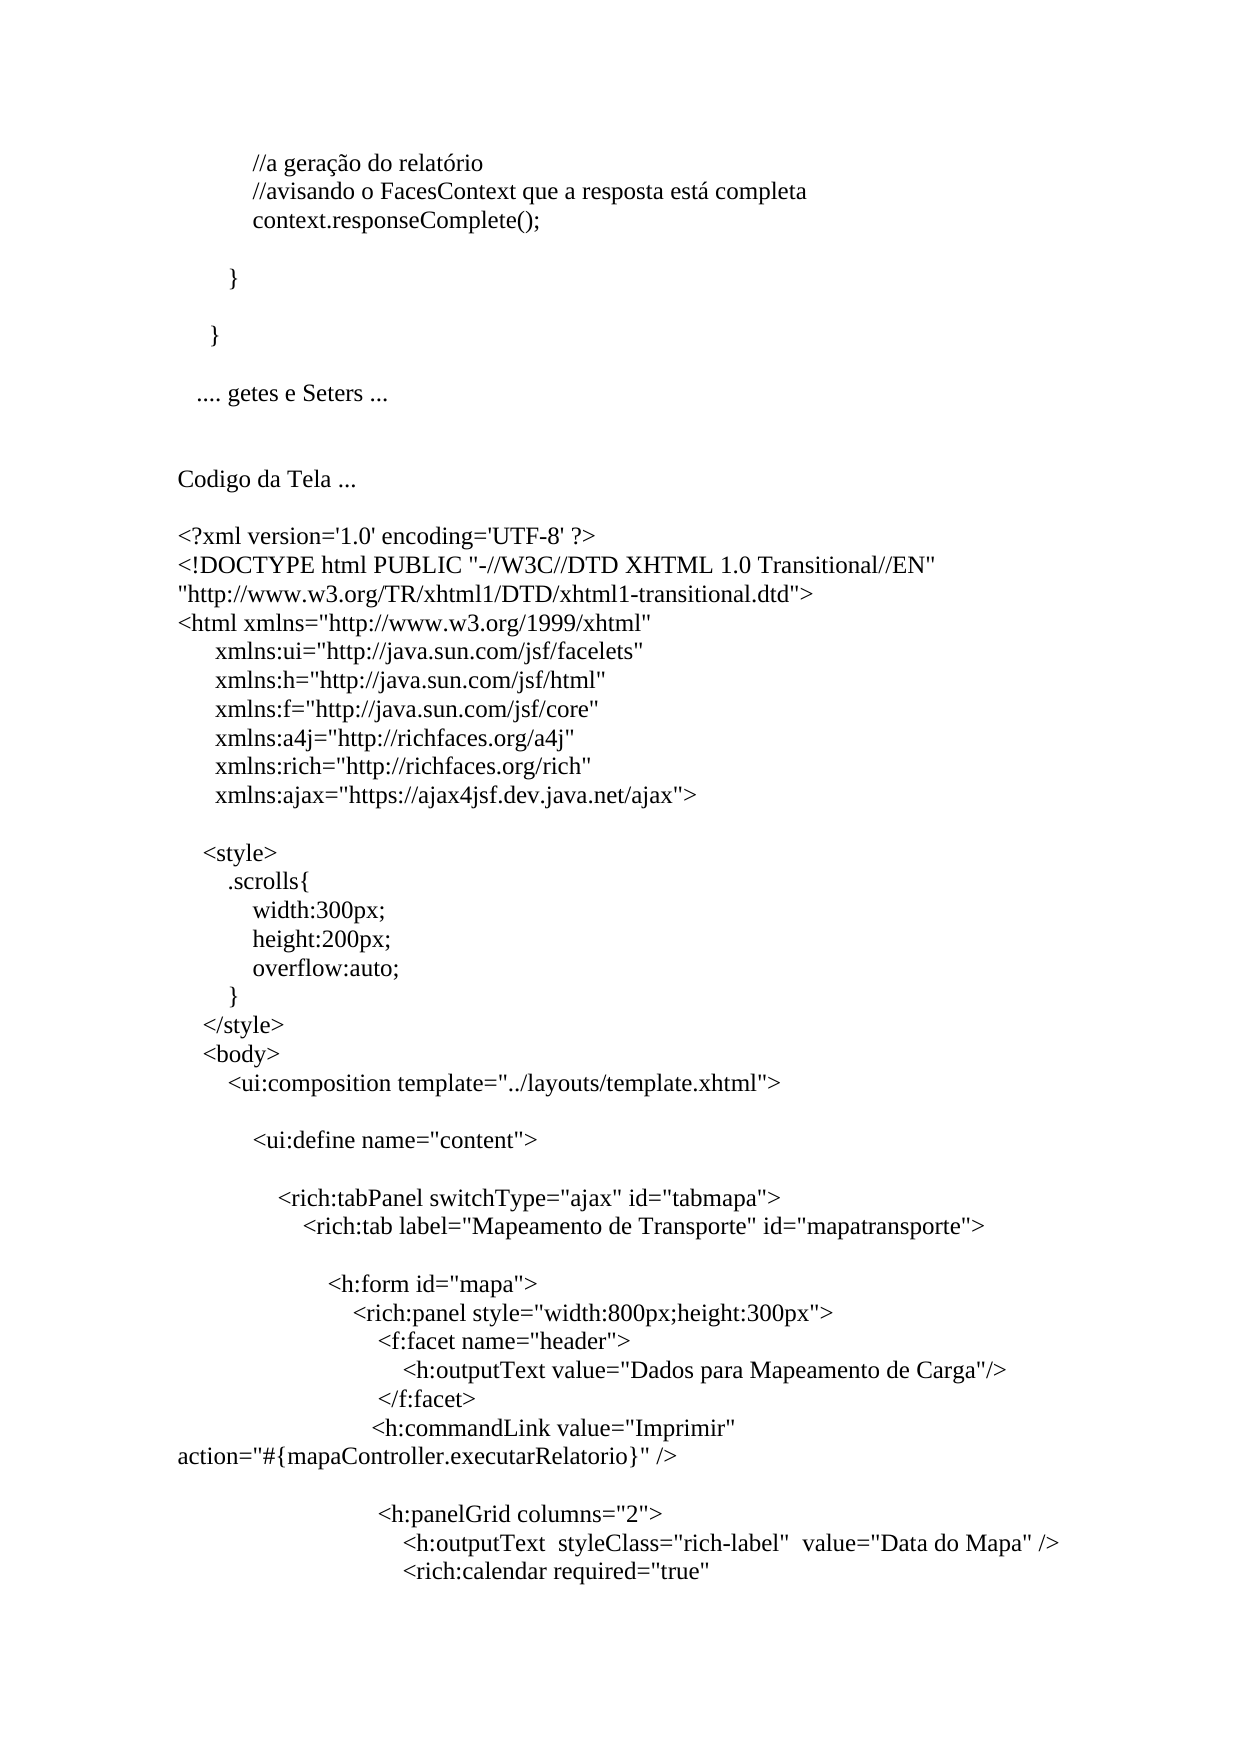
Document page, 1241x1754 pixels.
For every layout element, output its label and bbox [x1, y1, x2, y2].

text [177, 148, 1063, 1585]
